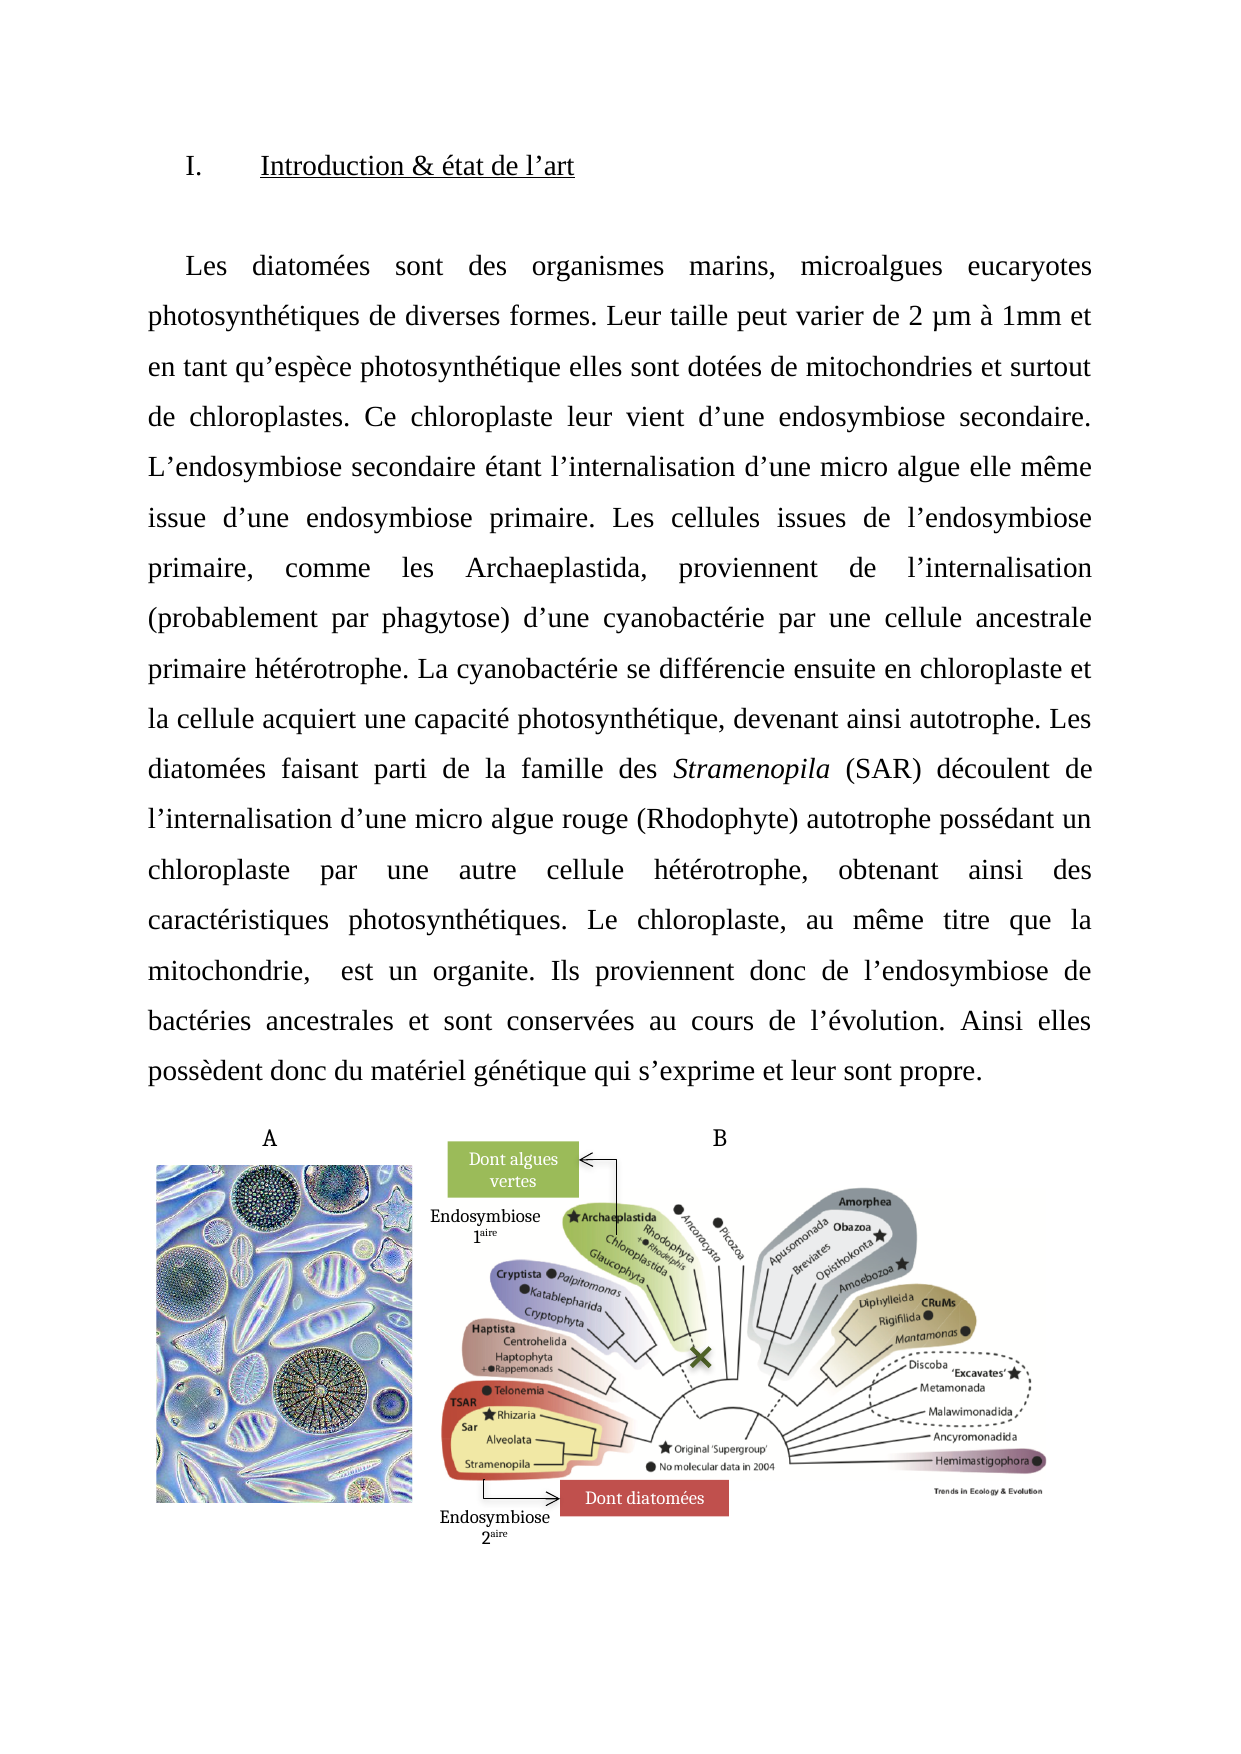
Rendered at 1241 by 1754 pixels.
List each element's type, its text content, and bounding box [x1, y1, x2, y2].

picture [156, 1153, 1084, 1503]
text Les diatomées sont des organismes marins, microalgues eucaryotes photosynthétiques de diverses formes. Leur taille peut varier de 2 µm à 1mm et en tant qu’espèce photosynthétique elles sont dotées de mitochondries et surtout de chloroplastes. Ce chloroplaste leur vient d’une endosymbiose secondaire. L’endosymbiose secondaire étant l’internalisation d’une micro algue elle même issue d’une endosymbiose primaire. Les cellules issues de l’endosymbiose primaire, comme les Archaeplastida, proviennent de l’internalisation (probablement par phagytose) d’une cyanobactérie par une cellule ancestrale primaire hétérotrophe. La cyanobactérie se différencie ensuite en chloroplaste et la cellule acquiert une capacité photosynthétique, devenant ainsi autotrophe. Les diatomées faisant parti de la famille des Stramenopila (SAR) découlent de l’internalisation d’une micro algue rouge (Rhodophyte) autotrophe possédant un chloroplaste par une autre cellule hétérotrophe, obtenant ainsi des caractéristiques photosynthétiques. Le chloroplaste, au même titre que la mitochondrie, est un organite. Ils proviennent donc de l’endosymbiose de bactéries ancestrales et sont conservées au cours de l’évolution. Ainsi elles possèdent donc du matériel génétique qui s’exprime et leur sont propre. [148, 248, 1093, 1087]
picture [579, 1153, 589, 1159]
list Introduction & état de l’art [185, 148, 1093, 181]
